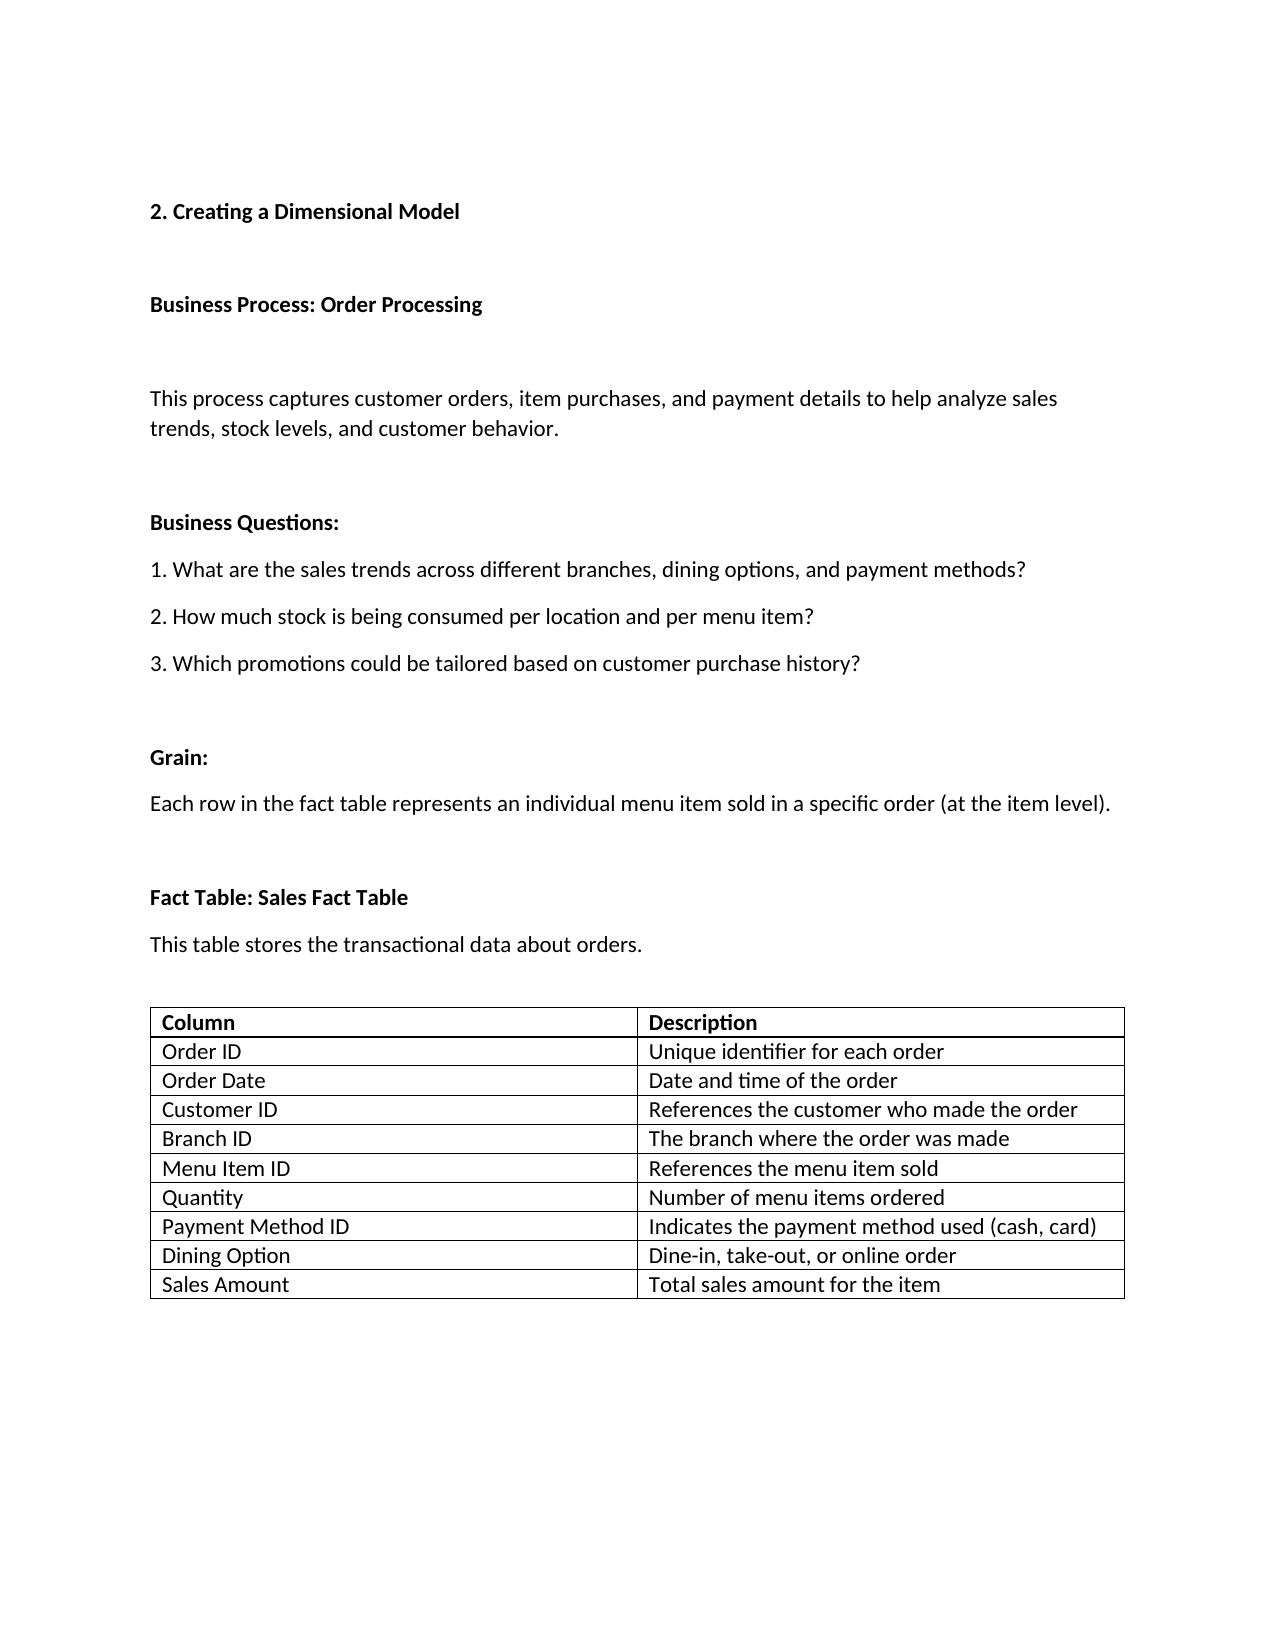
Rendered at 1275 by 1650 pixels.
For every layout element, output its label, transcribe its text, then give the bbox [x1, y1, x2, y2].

text 3. Which promotions could be tailored based on customer purchase history? [150, 649, 1125, 677]
table_cell Customer ID [151, 1096, 637, 1123]
table_cell References the customer who made the order [638, 1096, 1124, 1123]
text Grain: [150, 743, 1125, 771]
table_cell Menu Item ID [151, 1154, 637, 1182]
table_cell Payment Method ID [151, 1212, 637, 1240]
text 1. What are the sales trends across different branches, dining options, and payment methods? [150, 555, 1125, 583]
table_cell Dine-in, take-out, or online order [638, 1241, 1124, 1269]
table_header Column [151, 1008, 637, 1036]
table_cell Indicates the payment method used (cash, card) [638, 1212, 1124, 1240]
table_cell The branch where the order was made [638, 1125, 1124, 1153]
table_cell Branch ID [151, 1125, 637, 1153]
table_cell Sales Amount [151, 1270, 637, 1298]
text 2. How much stock is being consumed per location and per menu item? [150, 602, 1125, 630]
text Fact Table: Sales Fact Table [150, 883, 1125, 911]
text Each row in the fact table represents an individual menu item sold in a specific order (at the item level). [150, 789, 1125, 818]
table_cell Order ID [151, 1038, 637, 1065]
text 2. Creating a Dimensional Model [150, 197, 1125, 225]
text Business Questions: [150, 508, 1125, 536]
table_cell Unique identifier for each order [638, 1038, 1124, 1065]
table_cell Date and time of the order [638, 1066, 1124, 1094]
table_cell Dining Option [151, 1241, 637, 1269]
table_header Description [638, 1008, 1124, 1036]
table_cell Quantity [151, 1183, 637, 1211]
table_cell Total sales amount for the item [638, 1270, 1124, 1298]
text Business Process: Order Processing [150, 291, 1125, 319]
text This process captures customer orders, item purchases, and payment details to help analyze sales trends, stock levels, and customer behavior. [150, 384, 1125, 443]
table_cell References the menu item sold [638, 1154, 1124, 1182]
table_cell Order Date [151, 1066, 637, 1094]
table_cell Number of menu items ordered [638, 1183, 1124, 1211]
text This table stores the transactional data about orders. [150, 930, 1125, 988]
